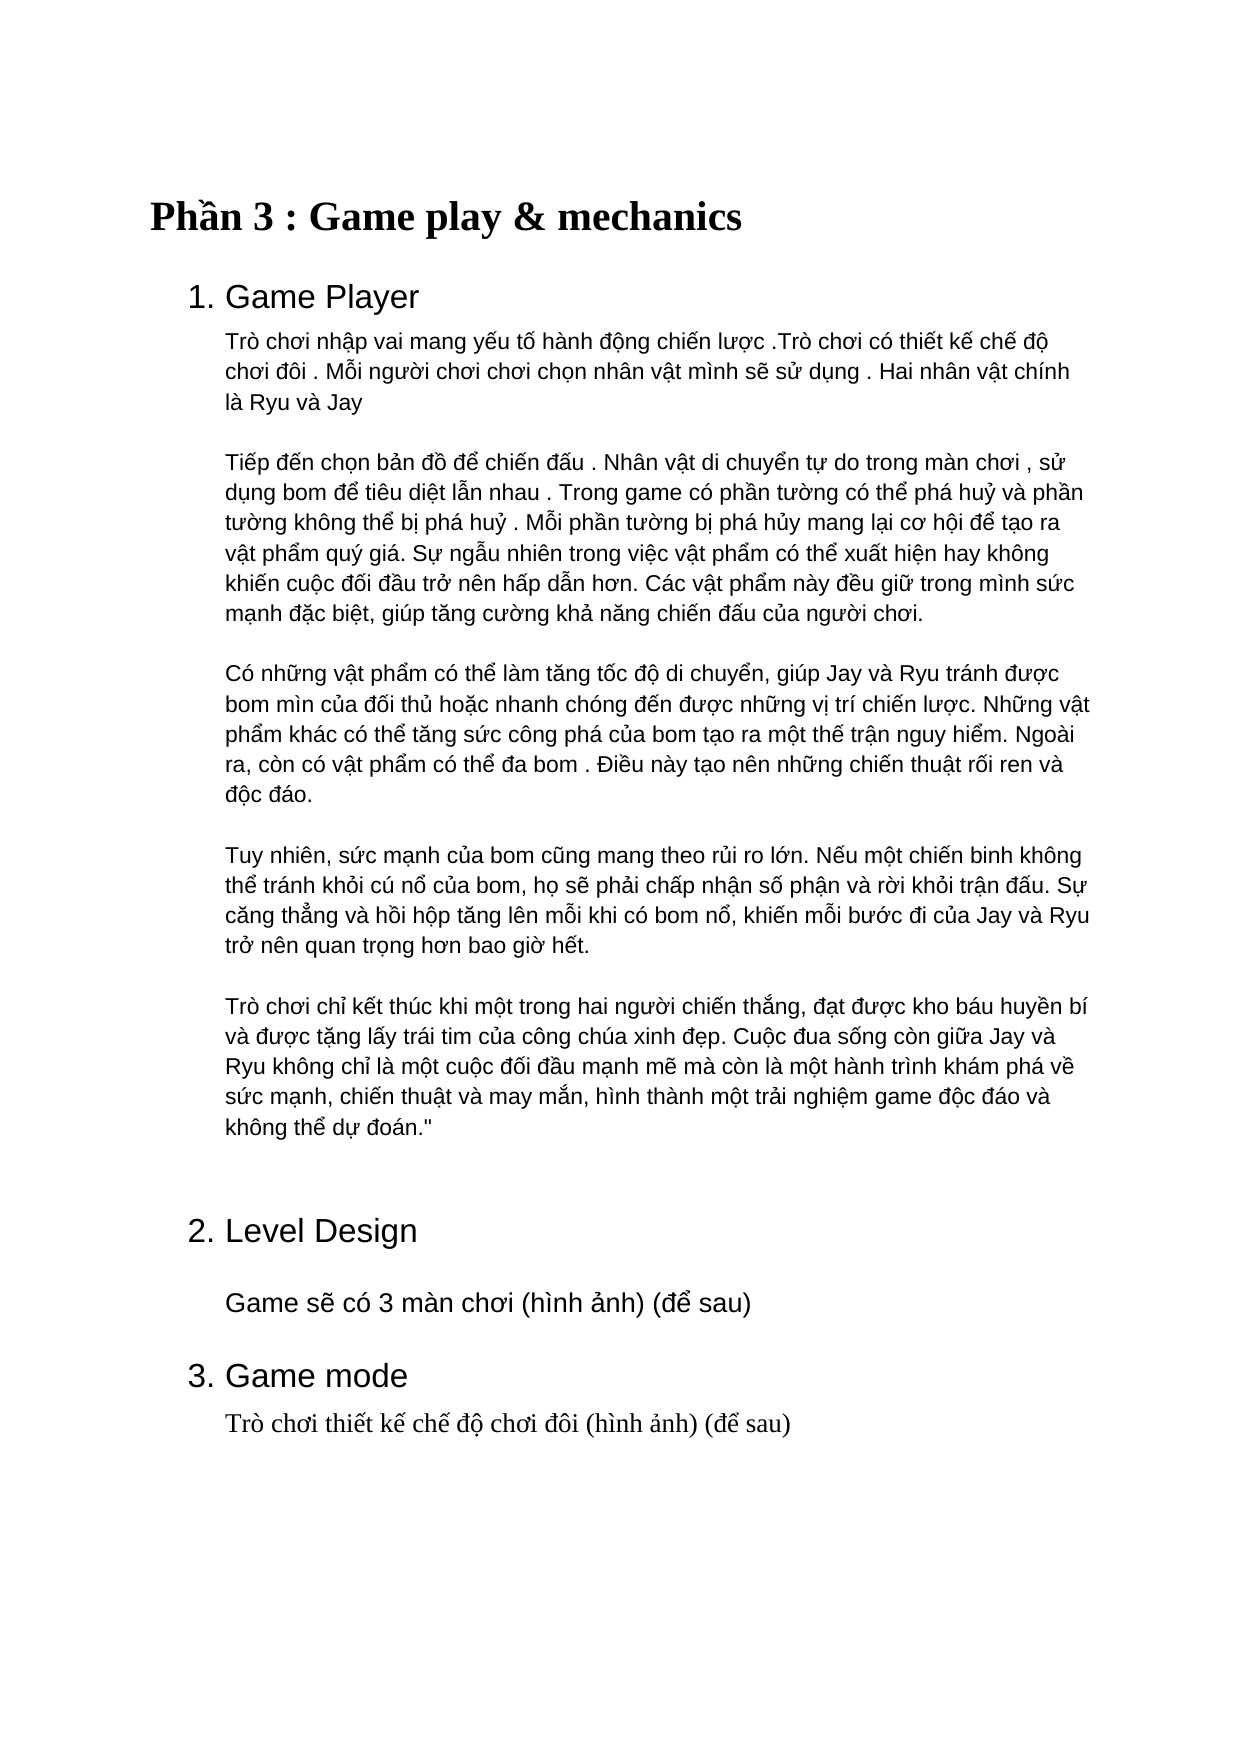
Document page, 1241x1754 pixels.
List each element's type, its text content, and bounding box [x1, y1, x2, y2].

subtitle Level Design [187, 1211, 1090, 1250]
text Tiếp đến chọn bản đồ để chiến đấu . Nhân vật di chuyển tự do trong màn chơi , sử dụng bom để tiêu diệt lẫn nhau . Trong game có phần tường có thể phá huỷ và phần tường không thể bị phá huỷ . Mỗi phần tường bị phá hủy mang lại cơ hội để tạo ra vật phẩm quý giá. Sự ngẫu nhiên trong việc vật phẩm có thể xuất hiện hay không khiến cuộc đối đầu trở nên hấp dẫn hơn. Các vật phẩm này đều giữ trong mình sức mạnh đặc biệt, giúp tăng cường khả năng chiến đấu của người chơi. [225, 449, 1090, 626]
text Trò chơi chỉ kết thúc khi một trong hai người chiến thắng, đạt được kho báu huyền bí và được tặng lấy trái tim của công chúa xinh đẹp. Cuộc đua sống còn giữa Jay và Ryu không chỉ là một cuộc đối đầu mạnh mẽ mà còn là một hành trình khám phá về sức mạnh, chiến thuật và may mắn, hình thành một trải nghiệm game độc đáo và không thể dự đoán." [225, 993, 1090, 1140]
subtitle Phần 3 : Game play & mechanics [150, 192, 1090, 239]
text Trò chơi thiết kế chế độ chơi đôi (hình ảnh) (để sau) [225, 1407, 1090, 1438]
text Có những vật phẩm có thể làm tăng tốc độ di chuyển, giúp Jay và Ryu tránh được bom mìn của đối thủ hoặc nhanh chóng đến được những vị trí chiến lược. Những vật phẩm khác có thể tăng sức công phá của bom tạo ra một thế trận nguy hiểm. Ngoài ra, còn có vật phẩm có thể đa bom . Điều này tạo nên những chiến thuật rối ren và độc đáo. [225, 660, 1090, 807]
subtitle Game sẽ có 3 màn chơi (hình ảnh) (để sau) [225, 1287, 1090, 1318]
text Tuy nhiên, sức mạnh của bom cũng mang theo rủi ro lớn. Nếu một chiến binh không thể tránh khỏi cú nổ của bom, họ sẽ phải chấp nhận số phận và rời khỏi trận đấu. Sự căng thẳng và hồi hộp tăng lên mỗi khi có bom nổ, khiến mỗi bước đi của Jay và Ryu trở nên quan trọng hơn bao giờ hết. [225, 842, 1090, 958]
subtitle Game Player [187, 277, 1090, 316]
subtitle Game mode [187, 1356, 1090, 1394]
text Trò chơi nhập vai mang yếu tố hành động chiến lược .Trò chơi có thiết kế chế độ chơi đôi . Mỗi người chơi chơi chọn nhân vật mình sẽ sử dụng . Hai nhân vật chính là Ryu và Jay [225, 328, 1090, 415]
